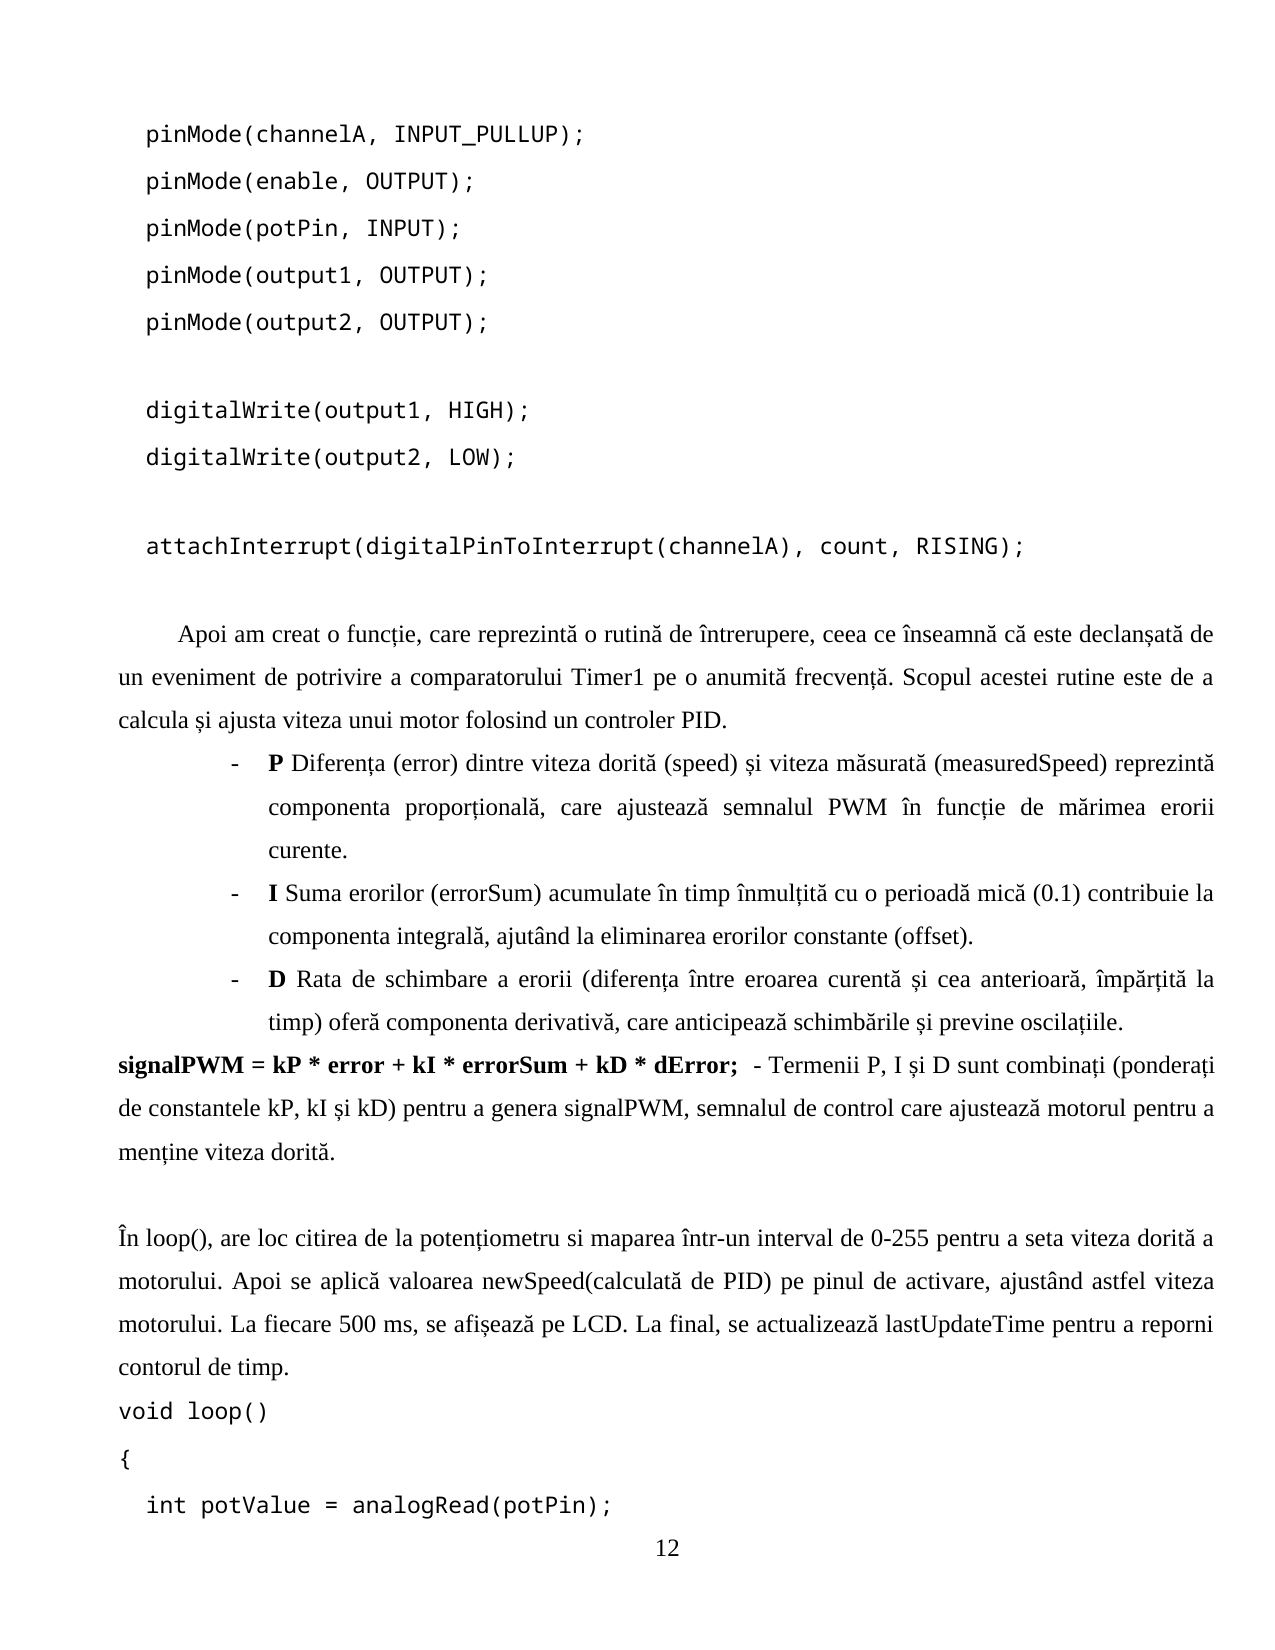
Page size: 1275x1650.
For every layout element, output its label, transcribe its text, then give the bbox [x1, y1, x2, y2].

list D Rata de schimbare a erorii (diferența între eroarea curentă și cea anterioară, împărțită la timp) oferă componenta derivativă, care anticipează schimbările și previne oscilațiile. [231, 964, 1216, 1036]
text pinMode(output2, OUTPUT); [118, 306, 1216, 337]
text void loop() [118, 1395, 1216, 1427]
list P Diferența (error) dintre viteza dorită (speed) și viteza măsurată (measuredSpeed) reprezintă componenta proporțională, care ajustează semnalul PWM în funcție de mărimea erorii curente. [231, 748, 1216, 863]
text pinMode(output1, OUTPUT); [118, 259, 1216, 290]
text pinMode(channelA, INPUT_PULLUP); [118, 118, 1216, 149]
text Apoi am creat o funcție, care reprezintă o rutină de întrerupere, ceea ce înseamnă că este declanșată de un eveniment de potrivire a comparatorului Timer1 pe o anumită frecvență. Scopul acestei rutine este de a calcula și ajusta viteza unui motor folosind un controler PID. [118, 619, 1216, 734]
text digitalWrite(output2, LOW); [118, 441, 1216, 473]
text pinMode(potPin, INPUT); [118, 212, 1216, 243]
text pinMode(enable, OUTPUT); [118, 165, 1216, 196]
text { [118, 1442, 1216, 1473]
text attachInterrupt(digitalPinToInterrupt(channelA), count, RISING); [118, 530, 1216, 561]
text În loop(), are loc citirea de la potențiometru si maparea într-un interval de 0-255 pentru a seta viteza dorită a motorului. Apoi se aplică valoarea newSpeed(calculată de PID) pe pinul de activare, ajustând astfel viteza motorului. La fiecare 500 ms, se afișează pe LCD. La final, se actualizează lastUpdateTime pentru a reporni contorul de timp. [118, 1223, 1216, 1381]
list I Suma erorilor (errorSum) acumulate în timp înmulțită cu o perioadă mică (0.1) contribuie la componenta integrală, ajutând la eliminarea erorilor constante (offset). [231, 878, 1216, 950]
text digitalWrite(output1, HIGH); [118, 394, 1216, 426]
text int potValue = analogRead(potPin); [118, 1489, 1216, 1520]
text signalPWM = kP * error + kI * errorSum + kD * dError; - Termenii P, I și D sunt combinați (ponderați de constantele kP, kI și kD) pentru a genera signalPWM, semnalul de control care ajustează motorul pentru a menține viteza dorită. [118, 1050, 1216, 1165]
